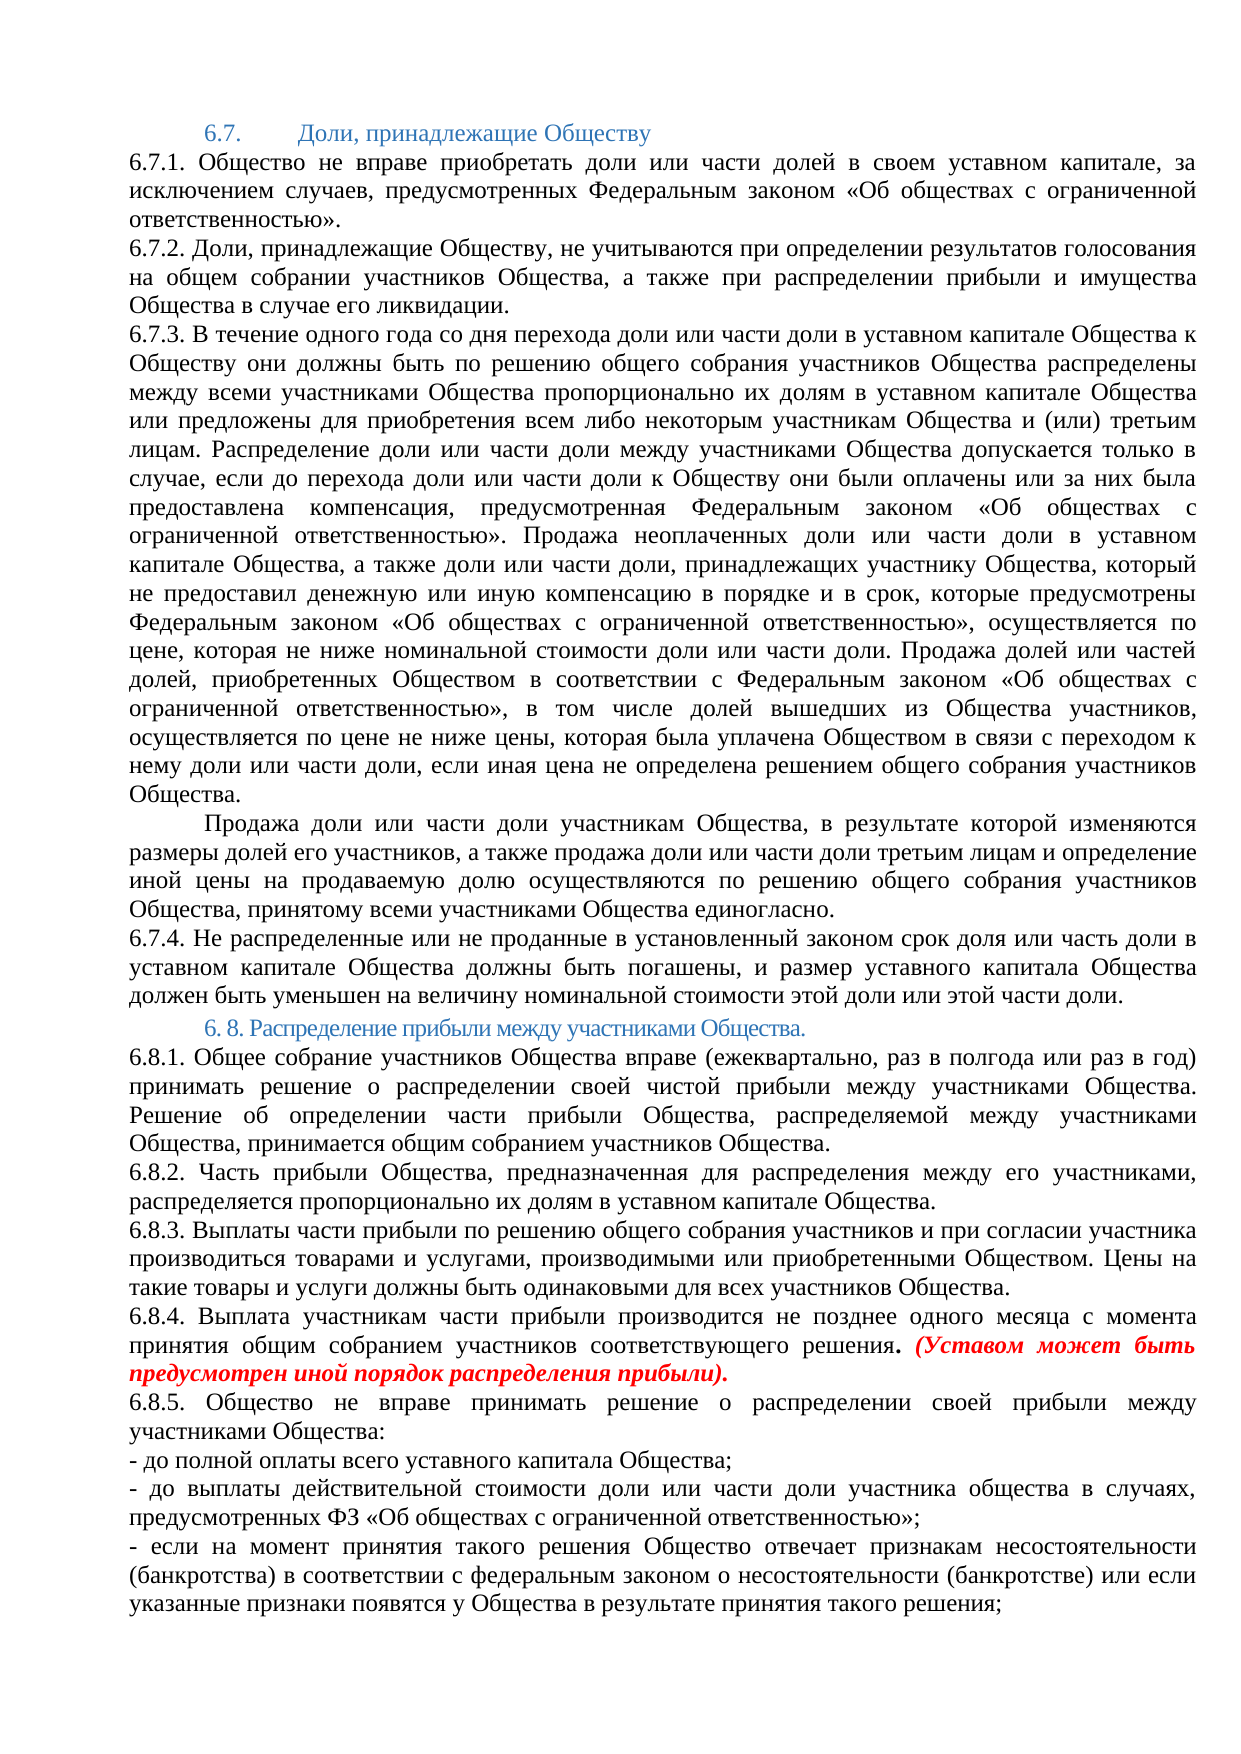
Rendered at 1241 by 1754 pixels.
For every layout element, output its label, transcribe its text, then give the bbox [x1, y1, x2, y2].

text Продажа доли или части доли участникам Общества, в результате которой изменяются размеры долей его участников, а также продажа доли или части доли третьим лицам и определение иной цены на продаваемую долю осуществляются по решению общего собрания участников Общества, принятому всеми участниками Общества единогласно. [129, 808, 1198, 923]
text 6.8.3. Выплаты части прибыли по решению общего собрания участников и при согласии участника производиться товарами и услугами, производимыми или приобретенными Обществом. Цены на такие товары и услуги должны быть одинаковыми для всех участников Общества. [129, 1215, 1198, 1301]
text - до выплаты действительной стоимости доли или части доли участника общества в случаях, предусмотренных ФЗ «Об обществах с ограниченной ответственностью»; [129, 1473, 1198, 1531]
subtitle 6.7. Доли, принадлежащие Обществу [129, 118, 1198, 147]
text 6.8.2. Часть прибыли Общества, предназначенная для распределения между его участниками, распределяется пропорционально их долям в уставном капитале Общества. [129, 1157, 1198, 1215]
text 6.7.4. Не распределенные или не проданные в установленный законом срок доля или часть доли в уставном капитале Общества должны быть погашены, и размер уставного капитала Общества должен быть уменьшен на величину номинальной стоимости этой доли или этой части доли. [129, 923, 1198, 1009]
text 6.8.4. Выплата участникам части прибыли производится не позднее одного месяца с момента принятия общим собранием участников соответствующего решения. (Уставом может быть предусмотрен иной порядок распределения прибыли). [129, 1301, 1198, 1387]
subtitle 6. 8. Распределение прибыли между участниками Общества. [129, 1013, 1198, 1042]
text 6.7.3. В течение одного года со дня перехода доли или части доли в уставном капитале Общества к Обществу они должны быть по решению общего собрания участников Общества распределены между всеми участниками Общества пропорционально их долям в уставном капитале Общества или предложены для приобретения всем либо некоторым участникам Общества и (или) третьим лицам. Распределение доли или части доли между участниками Общества допускается только в случае, если до перехода доли или части доли к Обществу они были оплачены или за них была предоставлена компенсация, предусмотренная Федеральным законом «Об обществах с ограниченной ответственностью». Продажа неоплаченных доли или части доли в уставном капитале Общества, а также доли или части доли, принадлежащих участнику Общества, который не предоставил денежную или иную компенсацию в порядке и в срок, которые предусмотрены Федеральным законом «Об обществах с ограниченной ответственностью», осуществляется по цене, которая не ниже номинальной стоимости доли или части доли. Продажа долей или частей долей, приобретенных Обществом в соответствии с Федеральным законом «Об обществах с ограниченной ответственностью», в том числе долей вышедших из Общества участников, осуществляется по цене не ниже цены, которая была уплачена Обществом в связи с переходом к нему доли или части доли, если иная цена не определена решением общего собрания участников Общества. [129, 319, 1198, 808]
text 6.7.1. Общество не вправе приобретать доли или части долей в своем уставном капитале, за исключением случаев, предусмотренных Федеральным законом «Об обществах с ограниченной ответственностью». [129, 147, 1198, 233]
text 6.7.2. Доли, принадлежащие Обществу, не учитываются при определении результатов голосования на общем собрании участников Общества, а также при распределении прибыли и имущества Общества в случае его ликвидации. [129, 233, 1198, 319]
text - если на момент принятия такого решения Общество отвечает признакам несостоятельности (банкротства) в соответствии с федеральным законом о несостоятельности (банкротстве) или если указанные признаки появятся у Общества в результате принятия такого решения; [129, 1531, 1198, 1617]
text 6.8.1. Общее собрание участников Общества вправе (ежеквартально, раз в полгода или раз в год) принимать решение о распределении своей чистой прибыли между участниками Общества. Решение об определении части прибыли Общества, распределяемой между участниками Общества, принимается общим собранием участников Общества. [129, 1042, 1198, 1157]
text 6.8.5. Общество не вправе принимать решение о распределении своей прибыли между участниками Общества: [129, 1387, 1198, 1445]
text - до полной оплаты всего уставного капитала Общества; [129, 1445, 1198, 1473]
